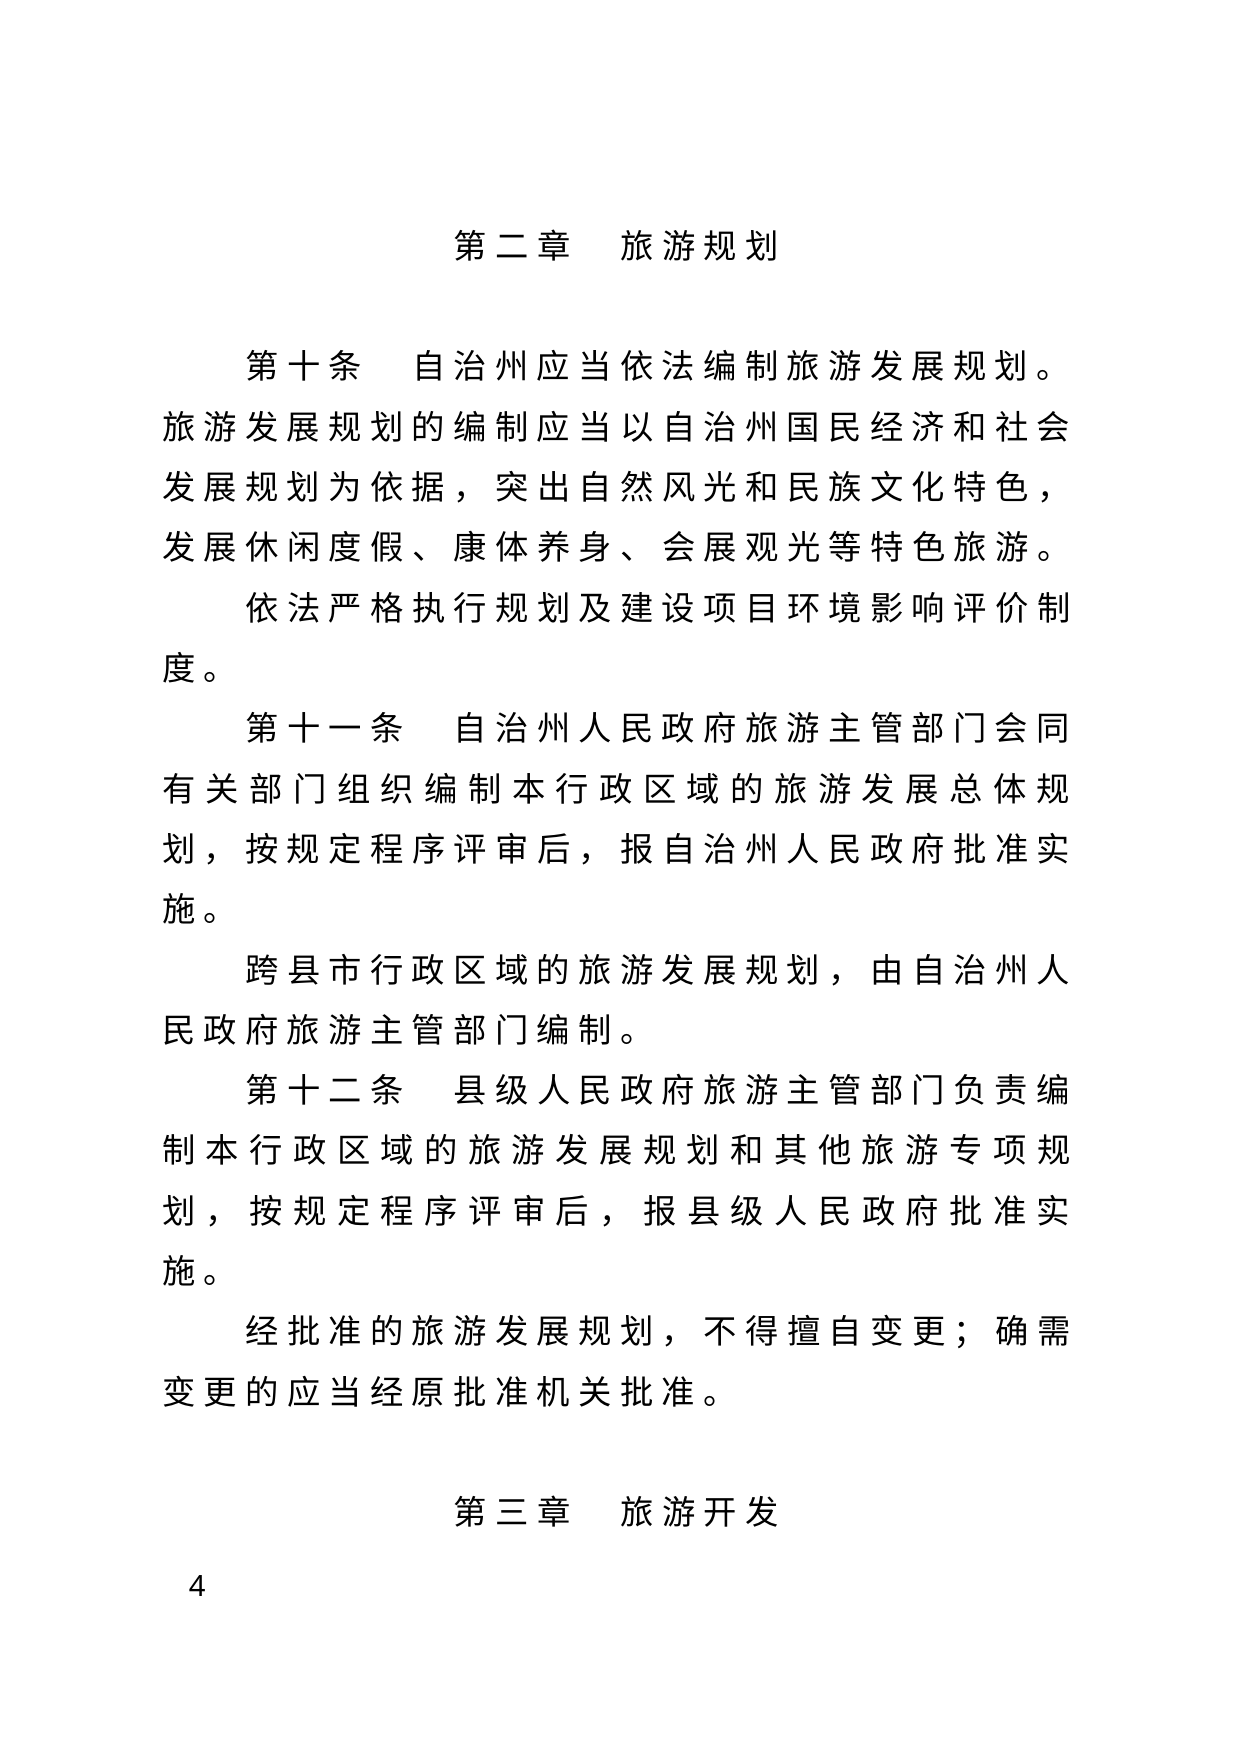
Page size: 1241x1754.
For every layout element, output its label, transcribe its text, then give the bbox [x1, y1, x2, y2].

text 跨县市行政区域的旅游发展规划，由自治州人民政府旅游主管部门编制。 [162, 937, 1078, 1058]
text 第十一条 自治州人民政府旅游主管部门会同有关部门组织编制本行政区域的旅游发展总体规划，按规定程序评审后，报自治州人民政府批准实施。 [162, 696, 1078, 937]
text 经批准的旅游发展规划，不得擅自变更；确需变更的应当经原批准机关批准。 [162, 1299, 1078, 1420]
text 第十条 自治州应当依法编制旅游发展规划。旅游发展规划的编制应当以自治州国民经济和社会发展规划为依据，突出自然风光和民族文化特色，发展休闲度假、康体养身、会展观光等特色旅游。 [162, 334, 1078, 575]
text 第十二条 县级人民政府旅游主管部门负责编制本行政区域的旅游发展规划和其他旅游专项规划，按规定程序评审后，报县级人民政府批准实施。 [162, 1058, 1078, 1299]
text 第二章 旅游规划 [162, 213, 1078, 274]
text 依法严格执行规划及建设项目环境影响评价制度。 [162, 575, 1078, 696]
text 第三章 旅游开发 [162, 1480, 1078, 1540]
